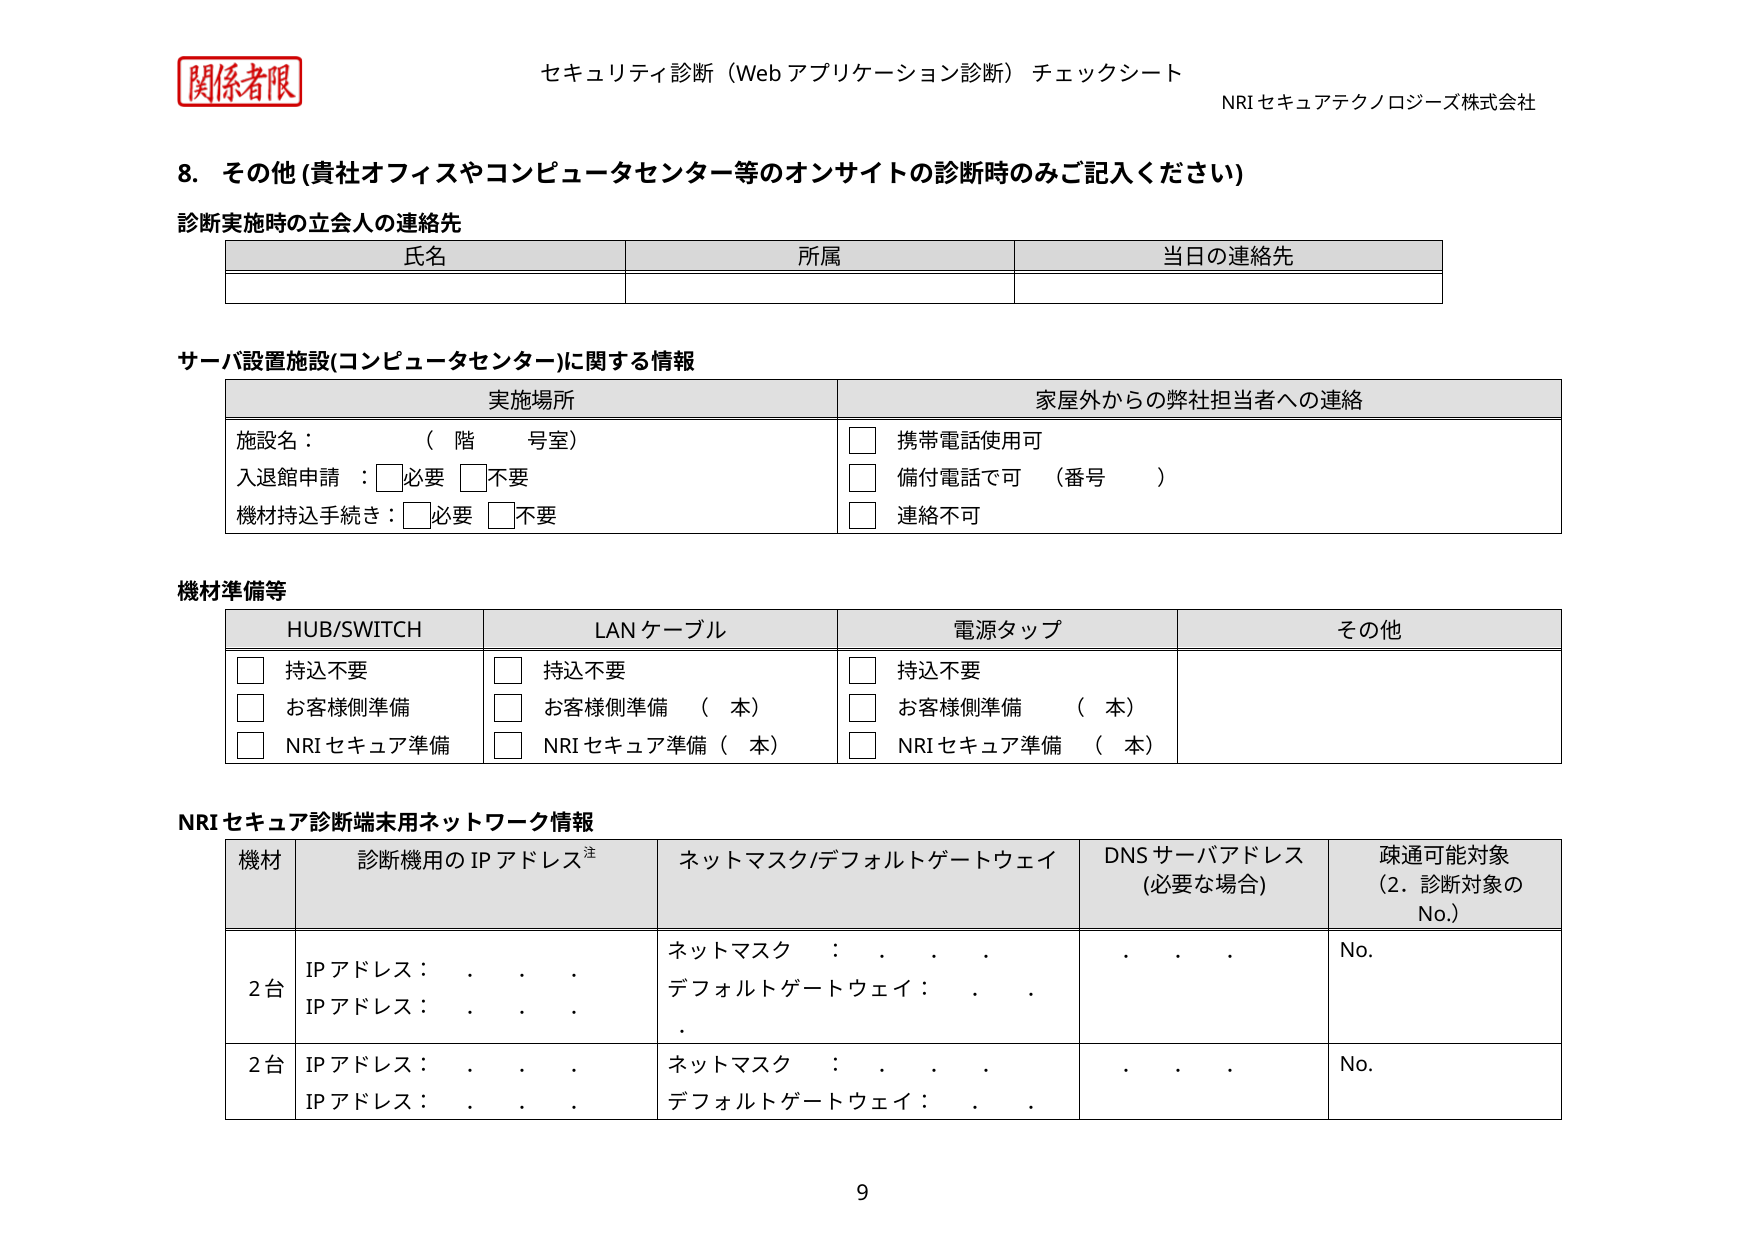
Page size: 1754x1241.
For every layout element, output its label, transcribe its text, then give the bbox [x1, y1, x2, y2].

table_cell 2台 [226, 931, 295, 1043]
list その他 (貴社オフィスやコンピュータセンター等のオンサイトの診断時のみご記入ください) [177, 153, 1547, 190]
table_cell 持込不要 お客様側準備 NRIセキュア準備 [226, 651, 483, 763]
table_header 診断機用のIPアドレス注 [296, 840, 657, 928]
table_cell ネットマスク ： ． ． ． デフォルトゲートウェイ： ． ． ． [658, 1044, 1079, 1119]
table_cell 持込不要 お客様側準備 （ 本） NRIセキュア準備（ 本） [484, 651, 837, 763]
table_header 疎通可能対象 （2．診断対象のNo.） [1329, 840, 1561, 928]
table_header 氏名 [226, 241, 625, 270]
table_cell [626, 274, 1014, 303]
table_header ネットマスク/デフォルトゲートウェイ [658, 840, 1079, 928]
table_cell No. [1329, 931, 1561, 1043]
table_header 機材 [226, 840, 295, 928]
table_header 所属 [626, 241, 1014, 270]
table_header その他 [1178, 610, 1561, 647]
table_cell ． ． ． [1080, 1044, 1328, 1119]
table_cell [1178, 651, 1561, 763]
table_cell IPアドレス： ． ． ． IPアドレス： ． ． ． [296, 1044, 657, 1119]
text NRIセキュア診断端末用ネットワーク情報 [177, 802, 1547, 839]
table_cell 持込不要 お客様側準備 （ 本） NRIセキュア準備 （ 本） [838, 651, 1177, 763]
picture [177, 56, 303, 107]
table_cell ネットマスク ： ． ． ． デフォルトゲートウェイ： ． ． ． [658, 931, 1079, 1043]
table_cell No. [1329, 1044, 1561, 1119]
table_header LANケーブル [484, 610, 837, 647]
table_cell 2台 [226, 1044, 295, 1119]
table_header 電源タップ [838, 610, 1177, 647]
table_header HUB/SWITCH [226, 610, 483, 647]
table_cell [226, 274, 625, 303]
table_header DNSサーバアドレス (必要な場合) [1080, 840, 1328, 928]
table_header 当日の連絡先 [1015, 241, 1442, 270]
text サーバ設置施設(コンピュータセンター)に関する情報 [177, 341, 1547, 379]
table_header 実施場所 [226, 380, 837, 417]
table_cell ． ． ． [1080, 931, 1328, 1043]
table_header 家屋外からの弊社担当者への連絡 [838, 380, 1561, 417]
table_cell 携帯電話使用可 備付電話で可 （番号 ） 連絡不可 [838, 420, 1561, 533]
table_cell 施設名： （ 階 号室） 入退館申請 ：必要 不要 機材持込手続き：必要 不要 [226, 420, 837, 533]
text 機材準備等 [177, 571, 1547, 609]
table_cell IPアドレス： ． ． ． IPアドレス： ． ． ． [296, 931, 657, 1043]
table_cell [1015, 274, 1442, 303]
text 診断実施時の立会人の連絡先 [177, 203, 1547, 240]
